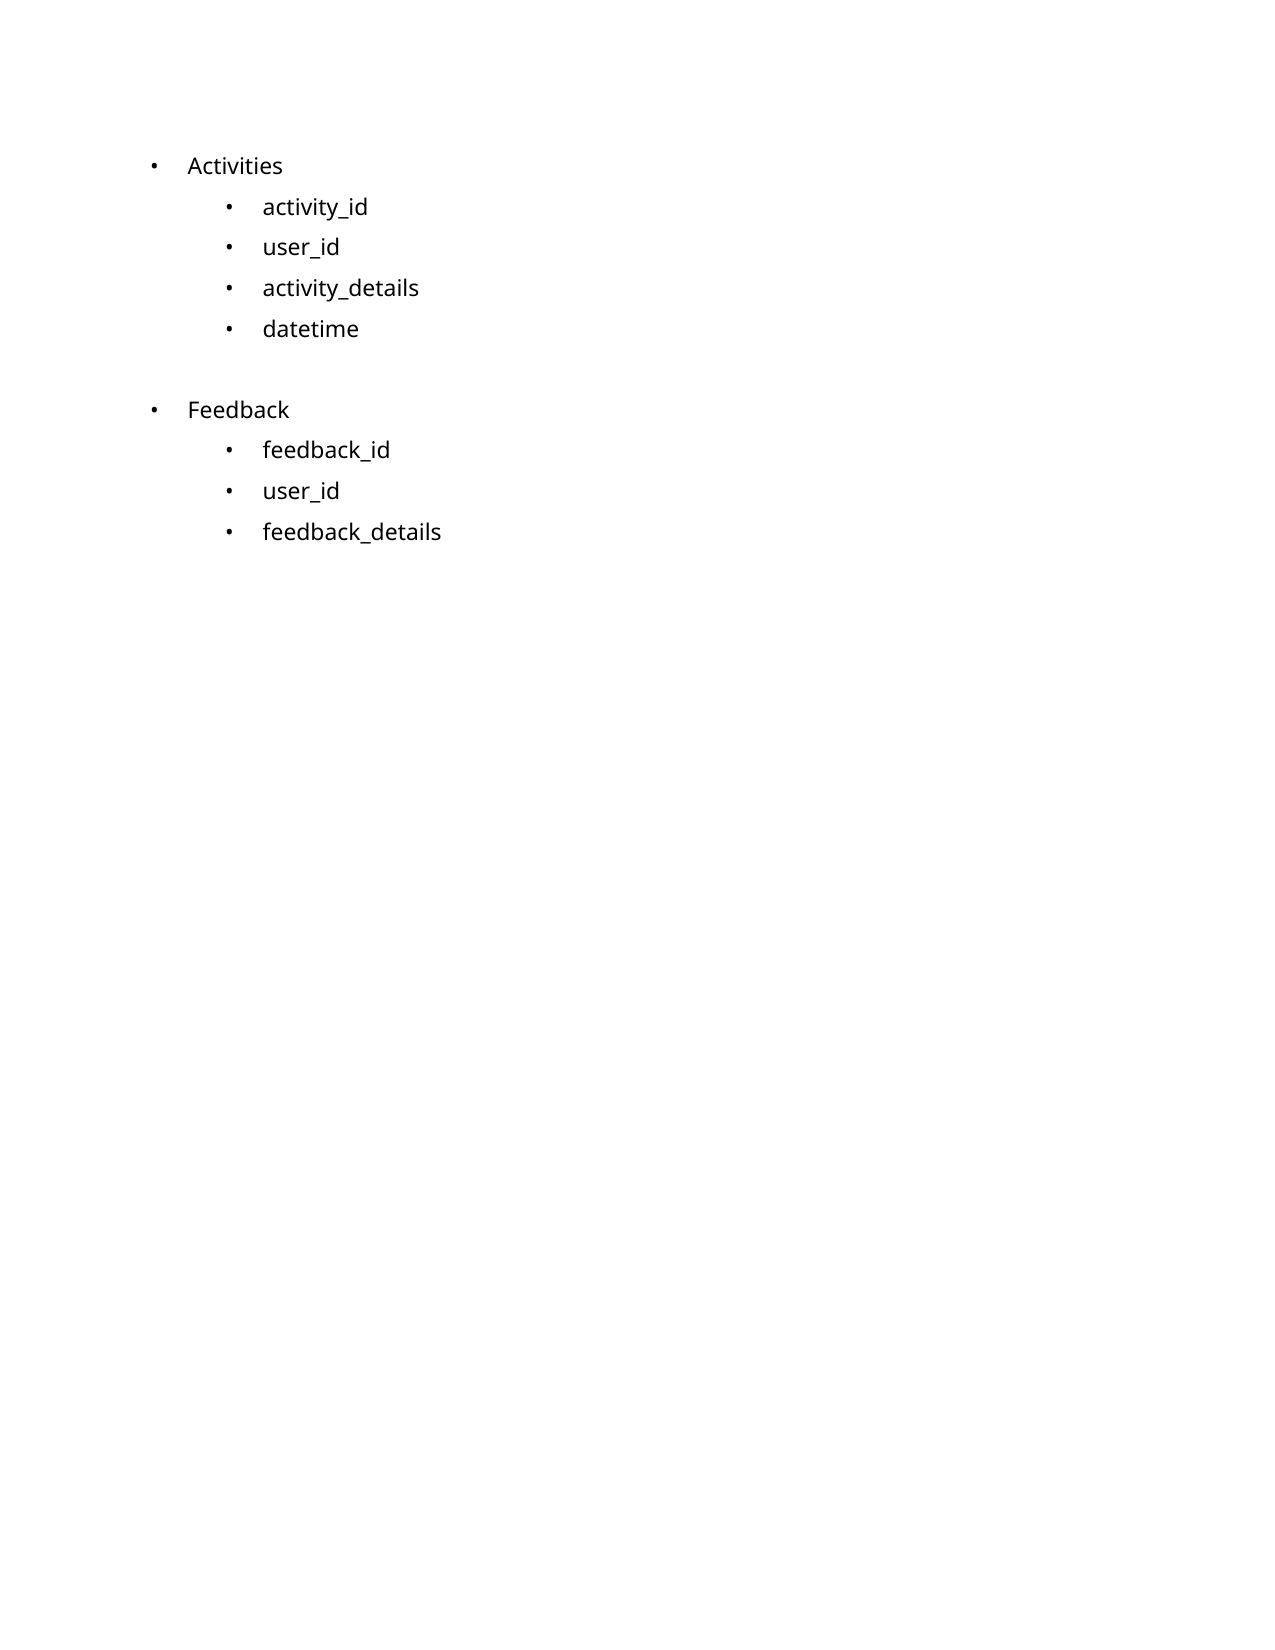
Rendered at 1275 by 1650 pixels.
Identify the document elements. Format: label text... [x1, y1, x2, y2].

list Feedback [150, 394, 1125, 425]
list activity_details [225, 272, 1125, 303]
list feedback_details [225, 516, 1125, 547]
list activity_id [225, 191, 1125, 222]
list feedback_id [225, 434, 1125, 466]
list user_id [225, 231, 1125, 262]
list Activities [150, 150, 1125, 181]
list user_id [225, 475, 1125, 506]
list datetime [225, 312, 1125, 344]
